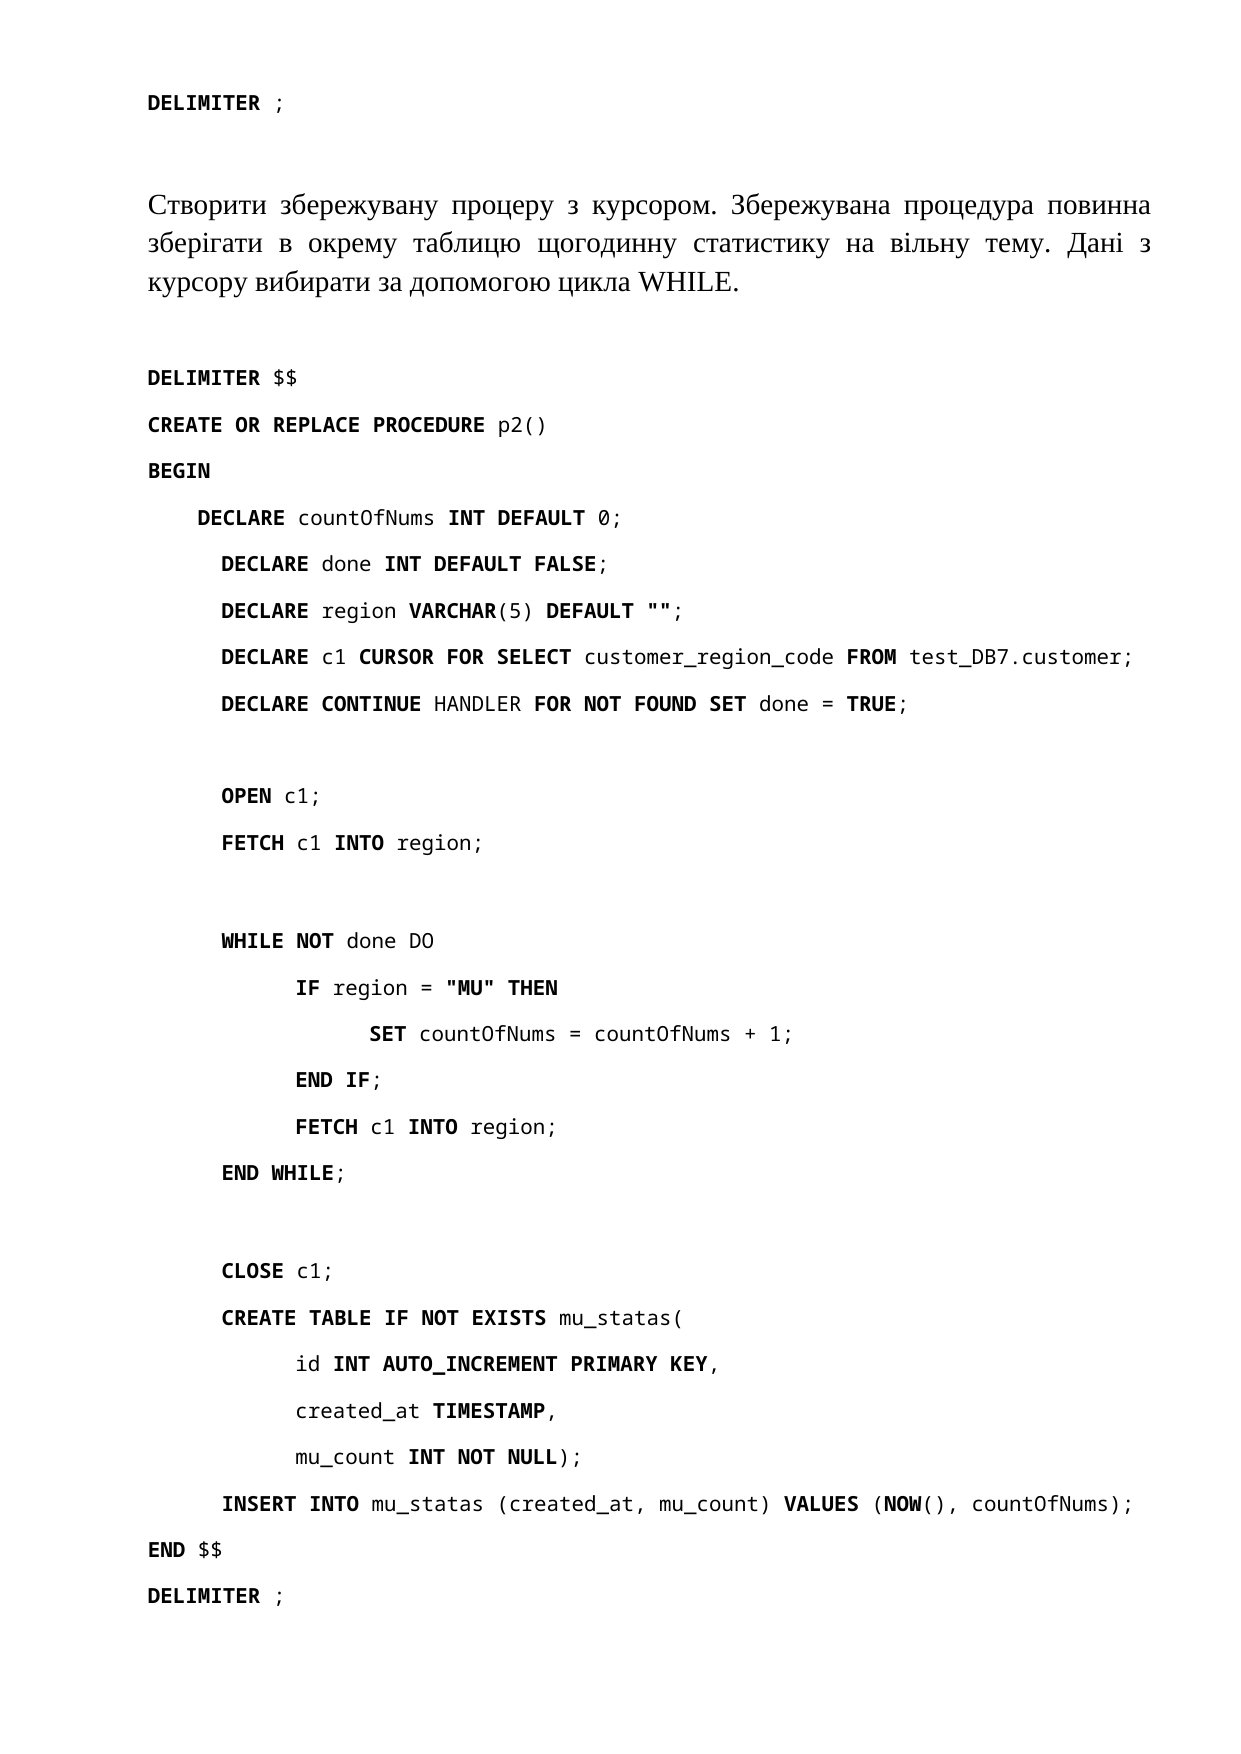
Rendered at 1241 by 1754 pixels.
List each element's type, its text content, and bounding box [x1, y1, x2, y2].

text INSERT INTO mu_statas (created_at, mu_count) VALUES (NOW(), countOfNums); [148, 1489, 1152, 1517]
text Створити збережувану процеру з курсором. Збережувана процедура повинна зберігати в окрему таблицю щогодинну статистику на вільну тему. Дані з курсору вибирати за допомогою цикла WHILE. [148, 187, 1152, 297]
text SET countOfNums = countOfNums + 1; [148, 1019, 1152, 1047]
text CREATE OR REPLACE PROCEDURE p2() [148, 410, 1152, 438]
text DECLARE CONTINUE HANDLER FOR NOT FOUND SET done = TRUE; [148, 689, 1152, 717]
text DECLARE region VARCHAR(5) DEFAULT ""; [148, 596, 1152, 624]
text DECLARE done INT DEFAULT FALSE; [148, 549, 1152, 578]
text DECLARE countOfNums INT DEFAULT 0; [148, 503, 1152, 531]
text BEGIN [148, 456, 1152, 485]
text DELIMITER ; [148, 88, 1152, 117]
text END WHILE; [148, 1158, 1152, 1187]
text FETCH c1 INTO region; [148, 828, 1152, 857]
text mu_count INT NOT NULL); [148, 1442, 1152, 1471]
text CREATE TABLE IF NOT EXISTS mu_statas( [148, 1303, 1152, 1331]
text DELIMITER ; [148, 1582, 1152, 1610]
text created_at TIMESTAMP, [148, 1396, 1152, 1424]
text END IF; [148, 1066, 1152, 1094]
text END $$ [148, 1535, 1152, 1564]
text id INT AUTO_INCREMENT PRIMARY KEY, [148, 1349, 1152, 1378]
text CLOSE c1; [148, 1256, 1152, 1285]
text IF region = "MU" THEN [148, 973, 1152, 1001]
text WHILE NOT done DO [148, 926, 1152, 954]
text DECLARE c1 CURSOR FOR SELECT customer_region_code FROM test_DB7.customer; [148, 642, 1152, 671]
text FETCH c1 INTO region; [148, 1112, 1152, 1140]
text OPEN c1; [148, 782, 1152, 810]
text DELIMITER $$ [148, 363, 1152, 392]
